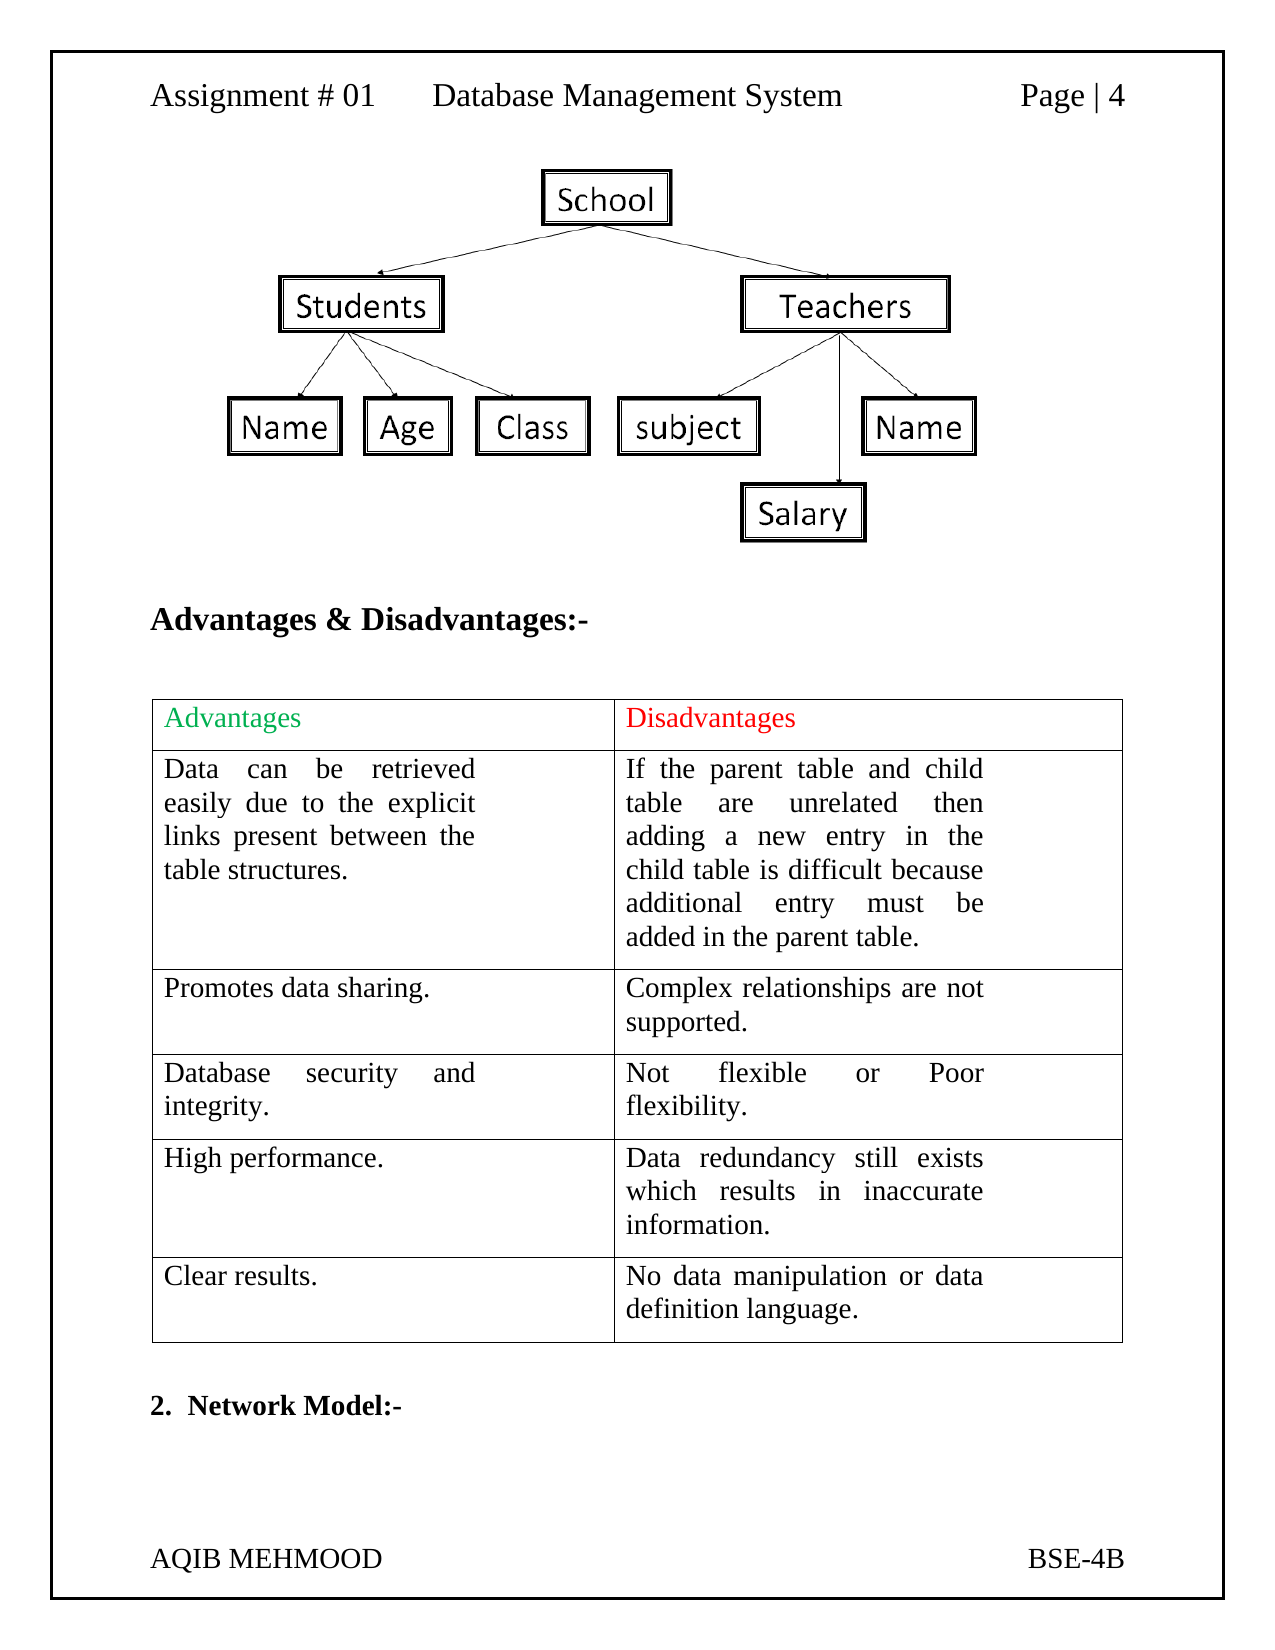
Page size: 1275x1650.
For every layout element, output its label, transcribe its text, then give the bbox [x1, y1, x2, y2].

table_header Disadvantages [615, 700, 1122, 750]
table_cell Clear results. [153, 1258, 614, 1342]
table_cell No data manipulation or data definition language. [615, 1258, 1122, 1342]
list Network Model:- [150, 1388, 997, 1421]
list Advantages & Disadvantages:- [150, 599, 997, 638]
table_cell High performance. [153, 1140, 614, 1257]
table_cell Data can be retrieved easily due to the explicit links present between the table structures. [153, 751, 614, 969]
table_cell Not flexible or Poor flexibility. [615, 1055, 1122, 1139]
table_cell If the parent table and child table are unrelated then adding a new entry in the child table is difficult because additional entry must be added in the parent table. [615, 751, 1122, 969]
table_cell Promotes data sharing. [153, 970, 614, 1054]
table_cell Data redundancy still exists which results in inaccurate information. [615, 1140, 1122, 1257]
table_cell Complex relationships are not supported. [615, 970, 1122, 1054]
table_cell Database security and integrity. [153, 1055, 614, 1139]
picture [204, 150, 981, 597]
table_header Advantages [153, 700, 614, 750]
